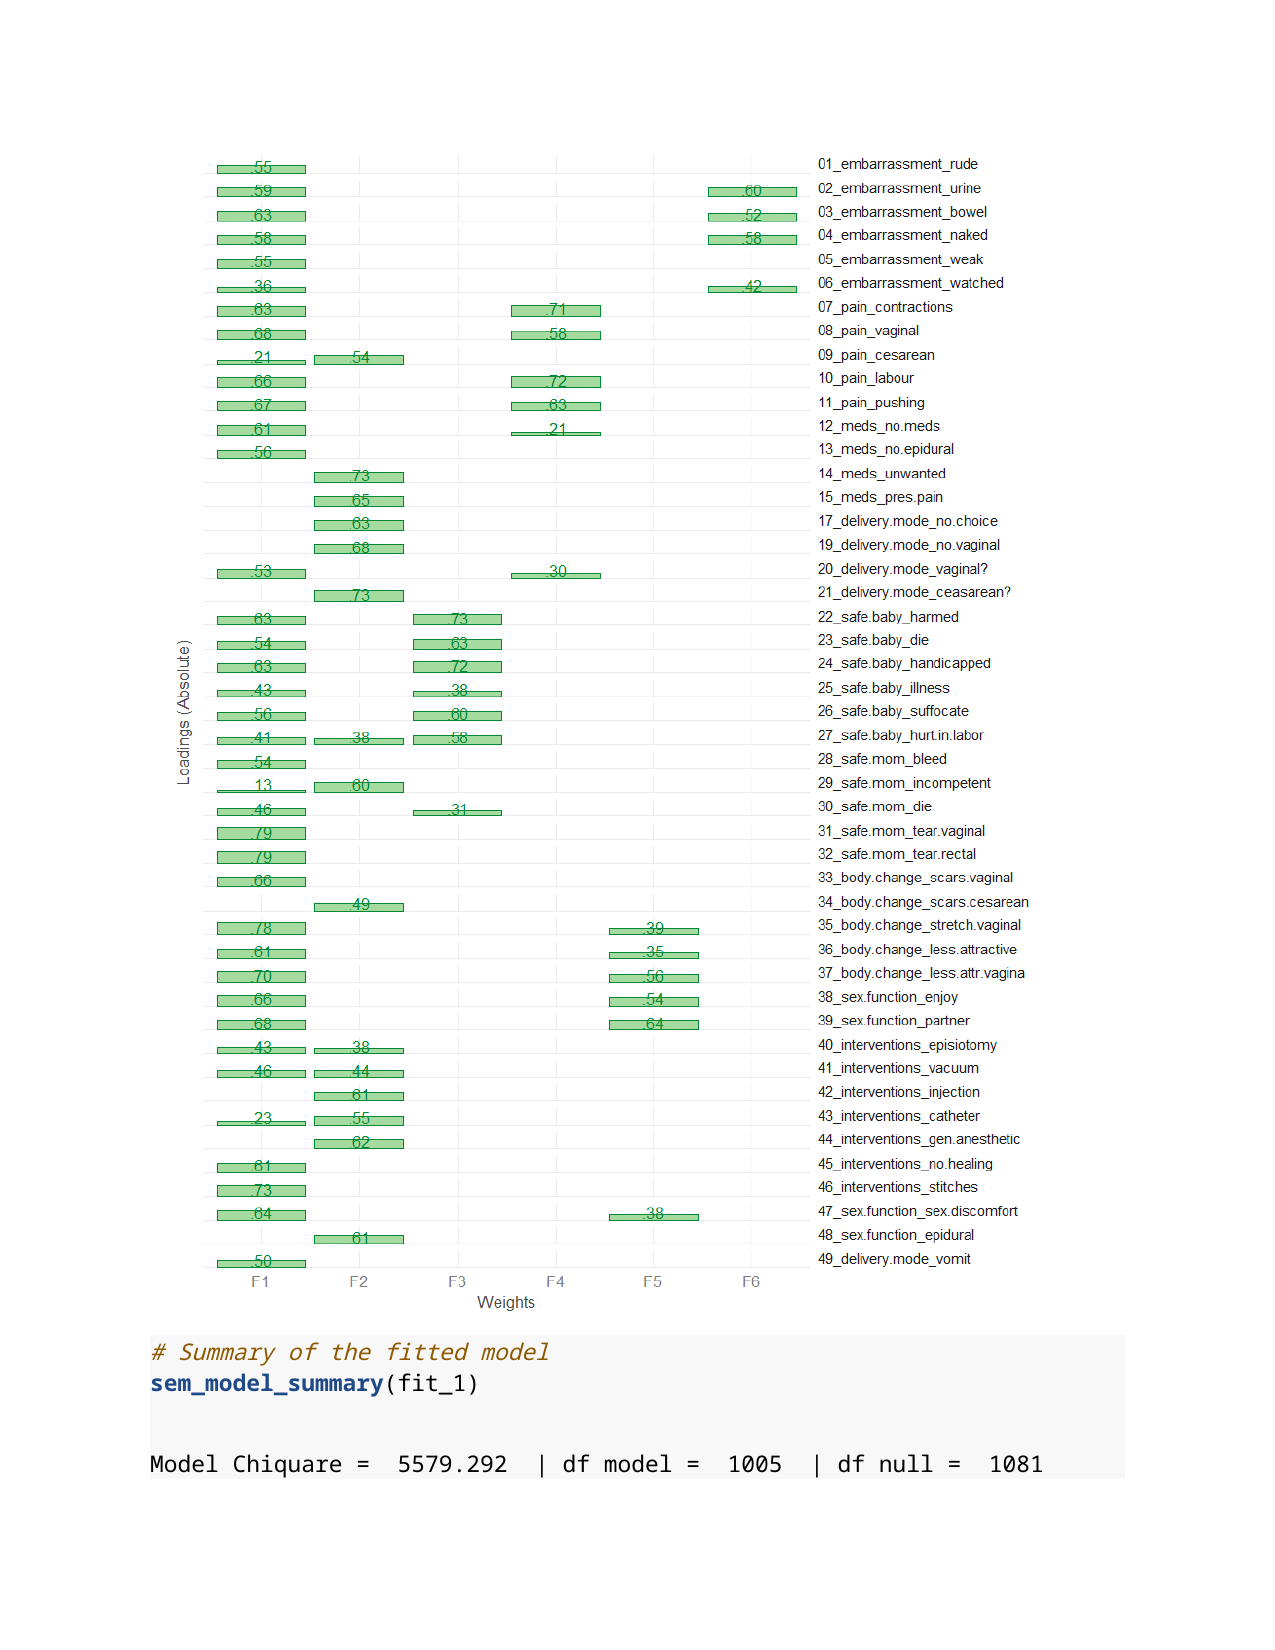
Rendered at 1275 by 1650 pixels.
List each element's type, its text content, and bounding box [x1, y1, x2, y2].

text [150, 1419, 1125, 1479]
picture [168, 150, 1044, 1317]
text # Summary of the fitted model sem_model_summary(fit_1) [480, 1335, 1125, 1398]
